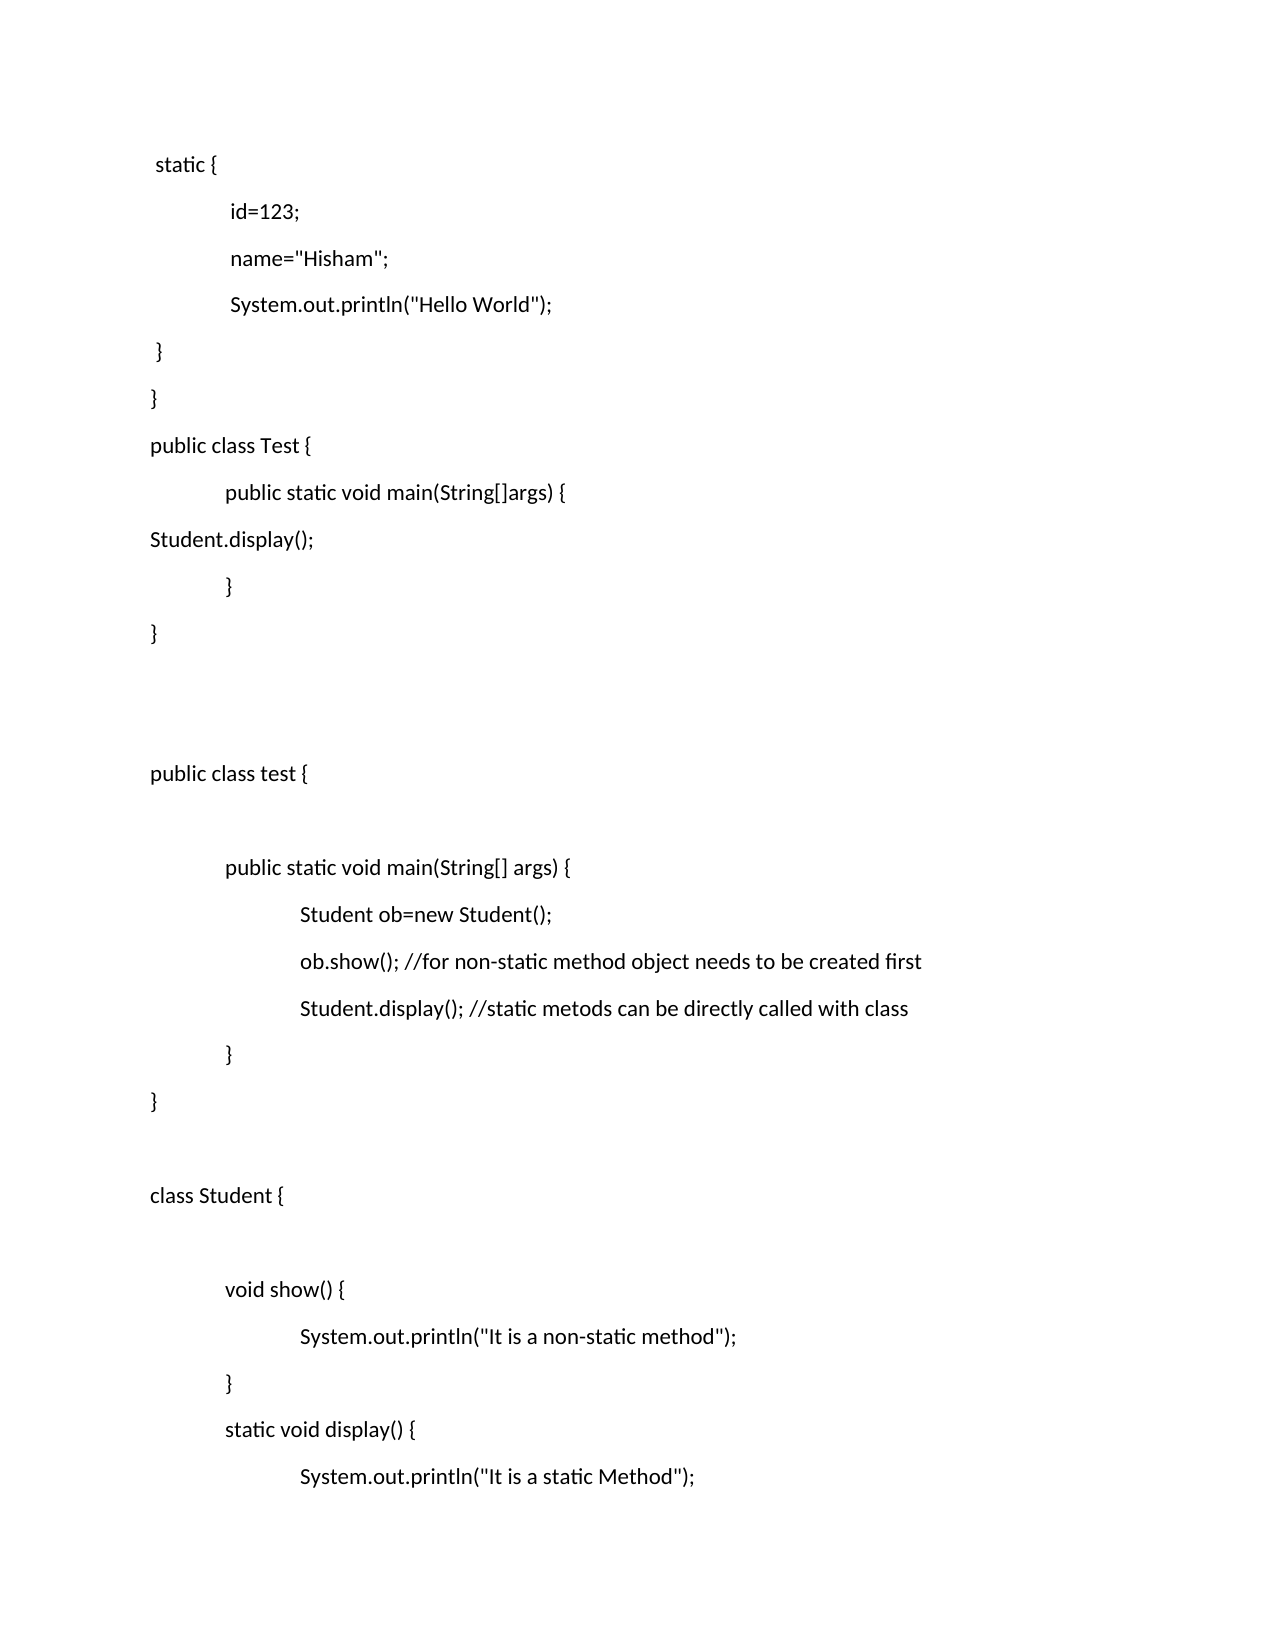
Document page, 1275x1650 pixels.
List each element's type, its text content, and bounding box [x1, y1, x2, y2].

text public static void main(String[]args) { [150, 478, 1125, 506]
text } [150, 384, 1125, 412]
text void show() { [150, 1275, 1125, 1303]
text public class test { [150, 759, 1125, 787]
text static void display() { [150, 1416, 1125, 1444]
text System.out.println("It is a static Method"); [150, 1462, 1125, 1491]
text } [150, 1041, 1125, 1069]
text static { [150, 150, 1125, 178]
text } [150, 337, 1125, 366]
text public static void main(String[] args) { [150, 853, 1125, 881]
text Student.display(); //static metods can be directly called with class [150, 994, 1125, 1022]
text } [150, 572, 1125, 600]
text public class Test { [150, 431, 1125, 459]
text System.out.println("Hello World"); [150, 291, 1125, 319]
text id=123; [150, 197, 1125, 225]
text Student.display(); [150, 525, 1125, 553]
text } [150, 1087, 1125, 1116]
text } [150, 1369, 1125, 1397]
text System.out.println("It is a non-static method"); [150, 1322, 1125, 1350]
text } [150, 619, 1125, 647]
text Student ob=new Student(); [150, 900, 1125, 928]
text name="Hisham"; [150, 244, 1125, 272]
text ob.show(); //for non-static method object needs to be created first [150, 947, 1125, 975]
text class Student { [150, 1181, 1125, 1209]
